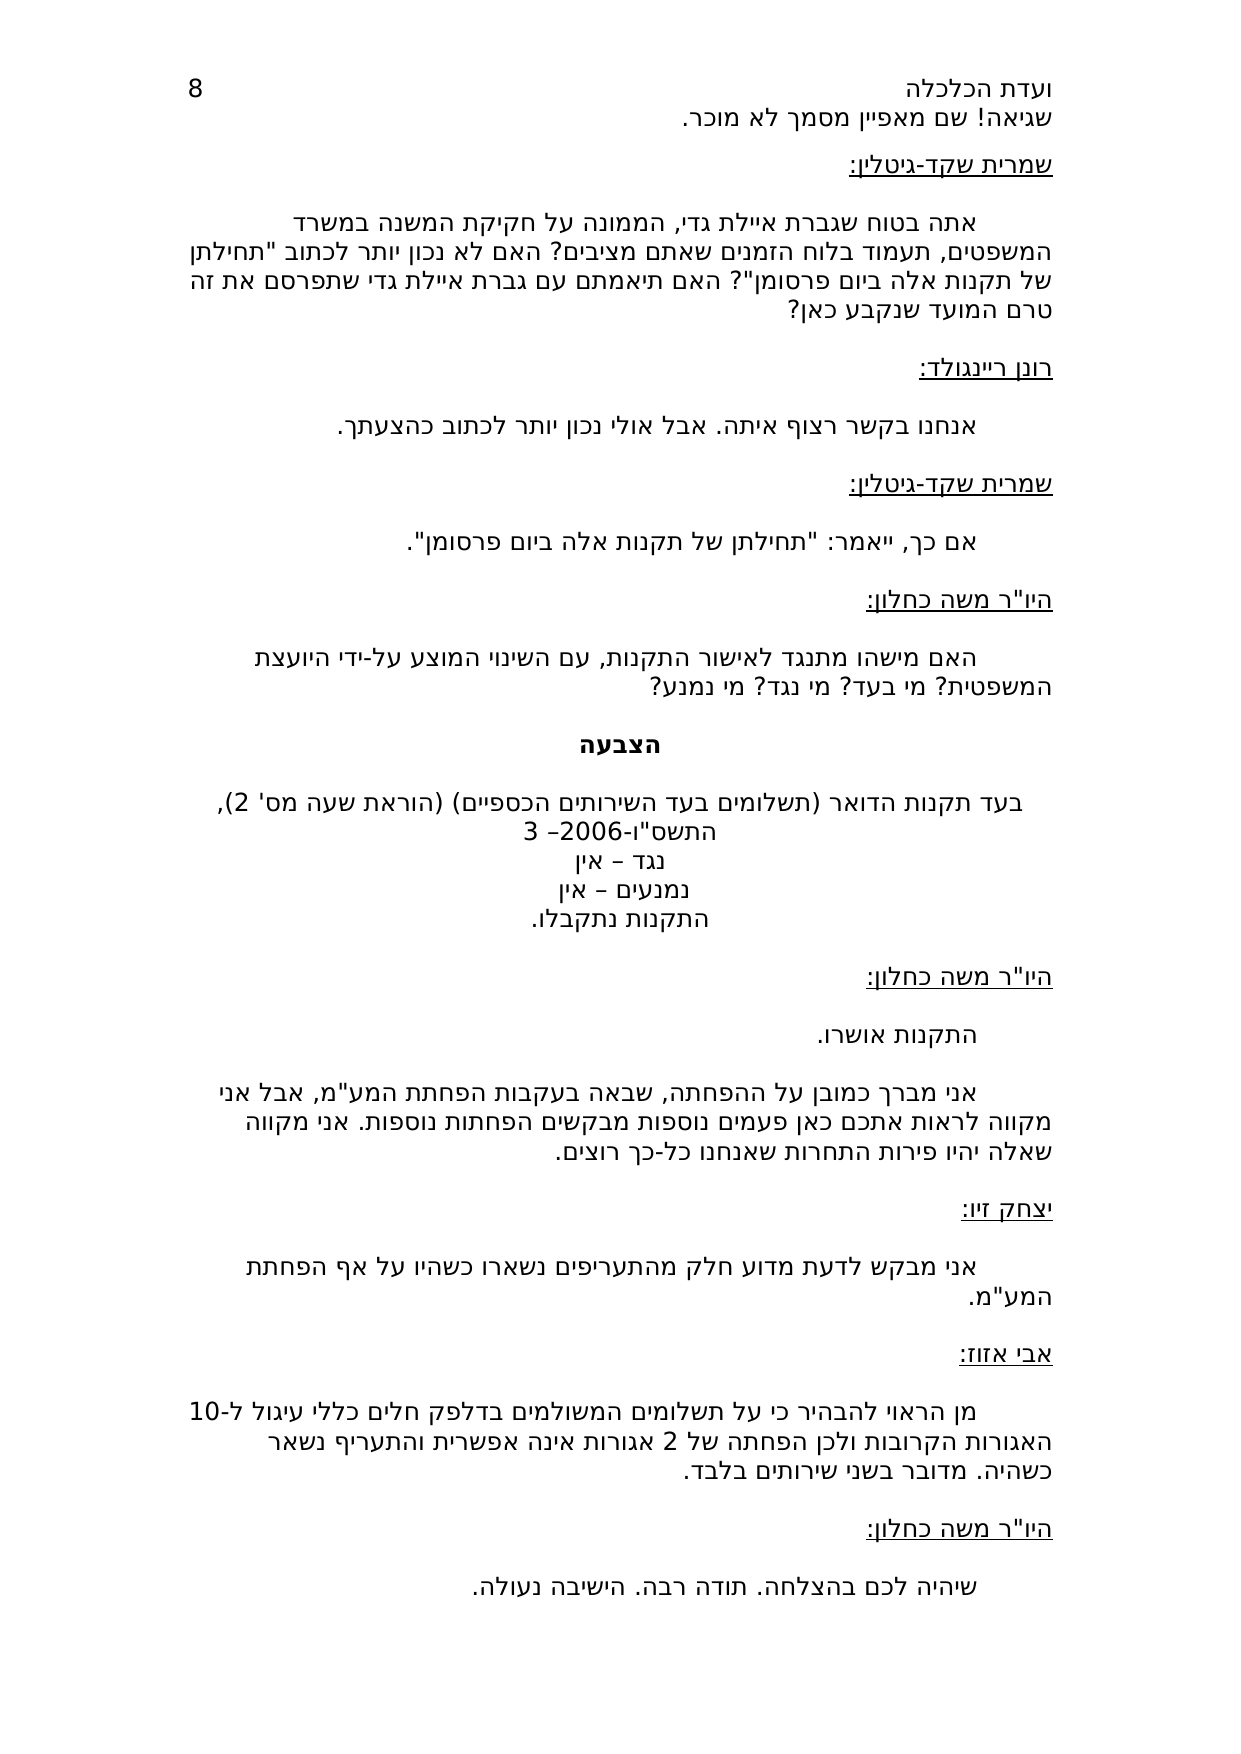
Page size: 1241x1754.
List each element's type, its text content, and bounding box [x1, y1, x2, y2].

text אני מבקש לדעת מדוע חלק מהתעריפים נשארו כשהיו על אף הפחתת המע"מ. [187, 1252, 1053, 1311]
text שמרית שקד-גיטלין: [187, 469, 1053, 498]
text אתה בטוח שגברת איילת גדי, הממונה על חקיקת המשנה במשרד המשפטים, תעמוד בלוח הזמנים שאתם מציבים? האם לא נכון יותר לכתוב "תחילתן של תקנות אלה ביום פרסומן"? האם תיאמתם עם גברת איילת גדי שתפרסם את זה טרם המועד שנקבע כאן? [187, 208, 1053, 324]
text נגד – אין [187, 846, 1053, 875]
subtitle הצבעה [187, 730, 1053, 759]
text התקנות אושרו. [187, 1020, 1053, 1049]
text אם כך, ייאמר: "תחילתן של תקנות אלה ביום פרסומן". [187, 527, 1053, 556]
text רונן ריינגולד: [187, 353, 1053, 382]
text היו"ר משה כחלון: [187, 585, 1053, 614]
text בעד תקנות הדואר (תשלומים בעד השירותים הכספיים) (הוראת שעה מס' 2), התשס"ו-2006– 3 [187, 788, 1053, 846]
text היו"ר משה כחלון: [187, 962, 1053, 992]
text יצחק זיו: [187, 1194, 1053, 1224]
text אני מברך כמובן על ההפחתה, שבאה בעקבות הפחתת המע"מ, אבל אני מקווה לראות אתכם כאן פעמים נוספות מבקשים הפחתות נוספות. אני מקווה שאלה יהיו פירות התחרות שאנחנו כל-כך רוצים. [187, 1078, 1053, 1166]
text נמנעים – אין [187, 875, 1053, 904]
text האם מישהו מתנגד לאישור התקנות, עם השינוי המוצע על-ידי היועצת המשפטית? מי בעד? מי נגד? מי נמנע? [187, 643, 1053, 701]
text התקנות נתקבלו. [187, 904, 1053, 934]
text אנחנו בקשר רצוף איתה. אבל אולי נכון יותר לכתוב כהצעתך. [187, 411, 1053, 440]
text שיהיה לכם בהצלחה. תודה רבה. הישיבה נעולה. [187, 1572, 1053, 1601]
text היו"ר משה כחלון: [187, 1514, 1053, 1543]
text שמרית שקד-גיטלין: [187, 150, 1053, 179]
text מן הראוי להבהיר כי על תשלומים המשולמים בדלפק חלים כללי עיגול ל-10 האגורות הקרובות ולכן הפחתה של 2 אגורות אינה אפשרית והתעריף נשאר כשהיה. מדובר בשני שירותים בלבד. [187, 1397, 1053, 1485]
text אבי אזוז: [187, 1339, 1053, 1369]
